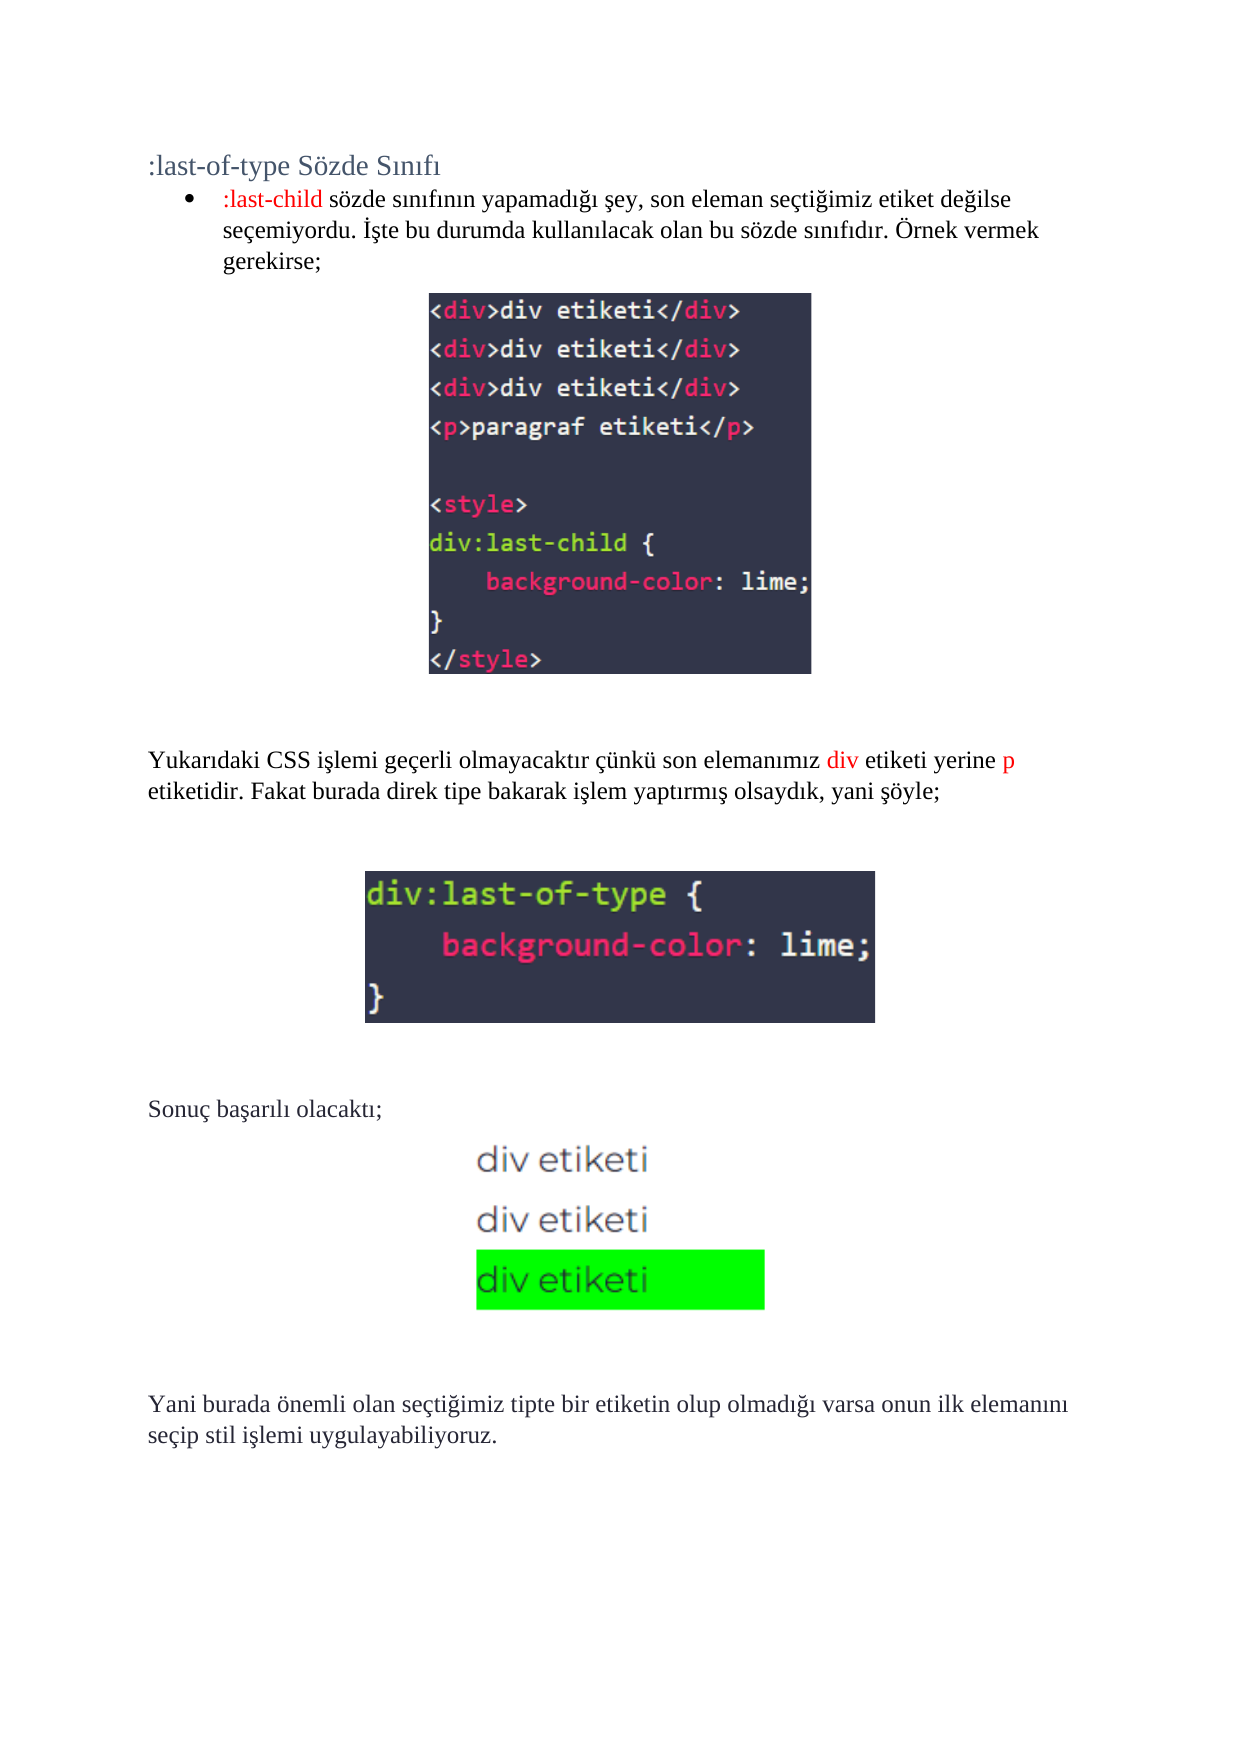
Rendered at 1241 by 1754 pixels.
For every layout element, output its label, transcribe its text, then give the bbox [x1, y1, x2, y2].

text Yukarıdaki CSS işlemi geçerli olmayacaktır çünkü son elemanımız div etiketi yerine p etiketidir. Fakat burada direk tipe bakarak işlem yaptırmış olsaydık, yani şöyle; [148, 745, 1093, 805]
text Sonuç başarılı olacaktı; [148, 1094, 1093, 1123]
picture [365, 871, 876, 1023]
picture [428, 293, 812, 674]
list :last-child sözde sınıfının yapamadığı şey, son eleman seçtiğimiz etiket değilse seçemiyordu. İşte bu durumda kullanılacak olan bu sözde sınıfıdır. Örnek vermek gerekirse; [185, 184, 1093, 274]
picture [475, 1142, 765, 1312]
subtitle :last-of-type Sözde Sınıfı [148, 148, 1093, 181]
text Yani burada önemli olan seçtiğimiz tipte bir etiketin olup olmadığı varsa onun ilk elemanını seçip stil işlemi uygulayabiliyoruz. [148, 1389, 1093, 1449]
